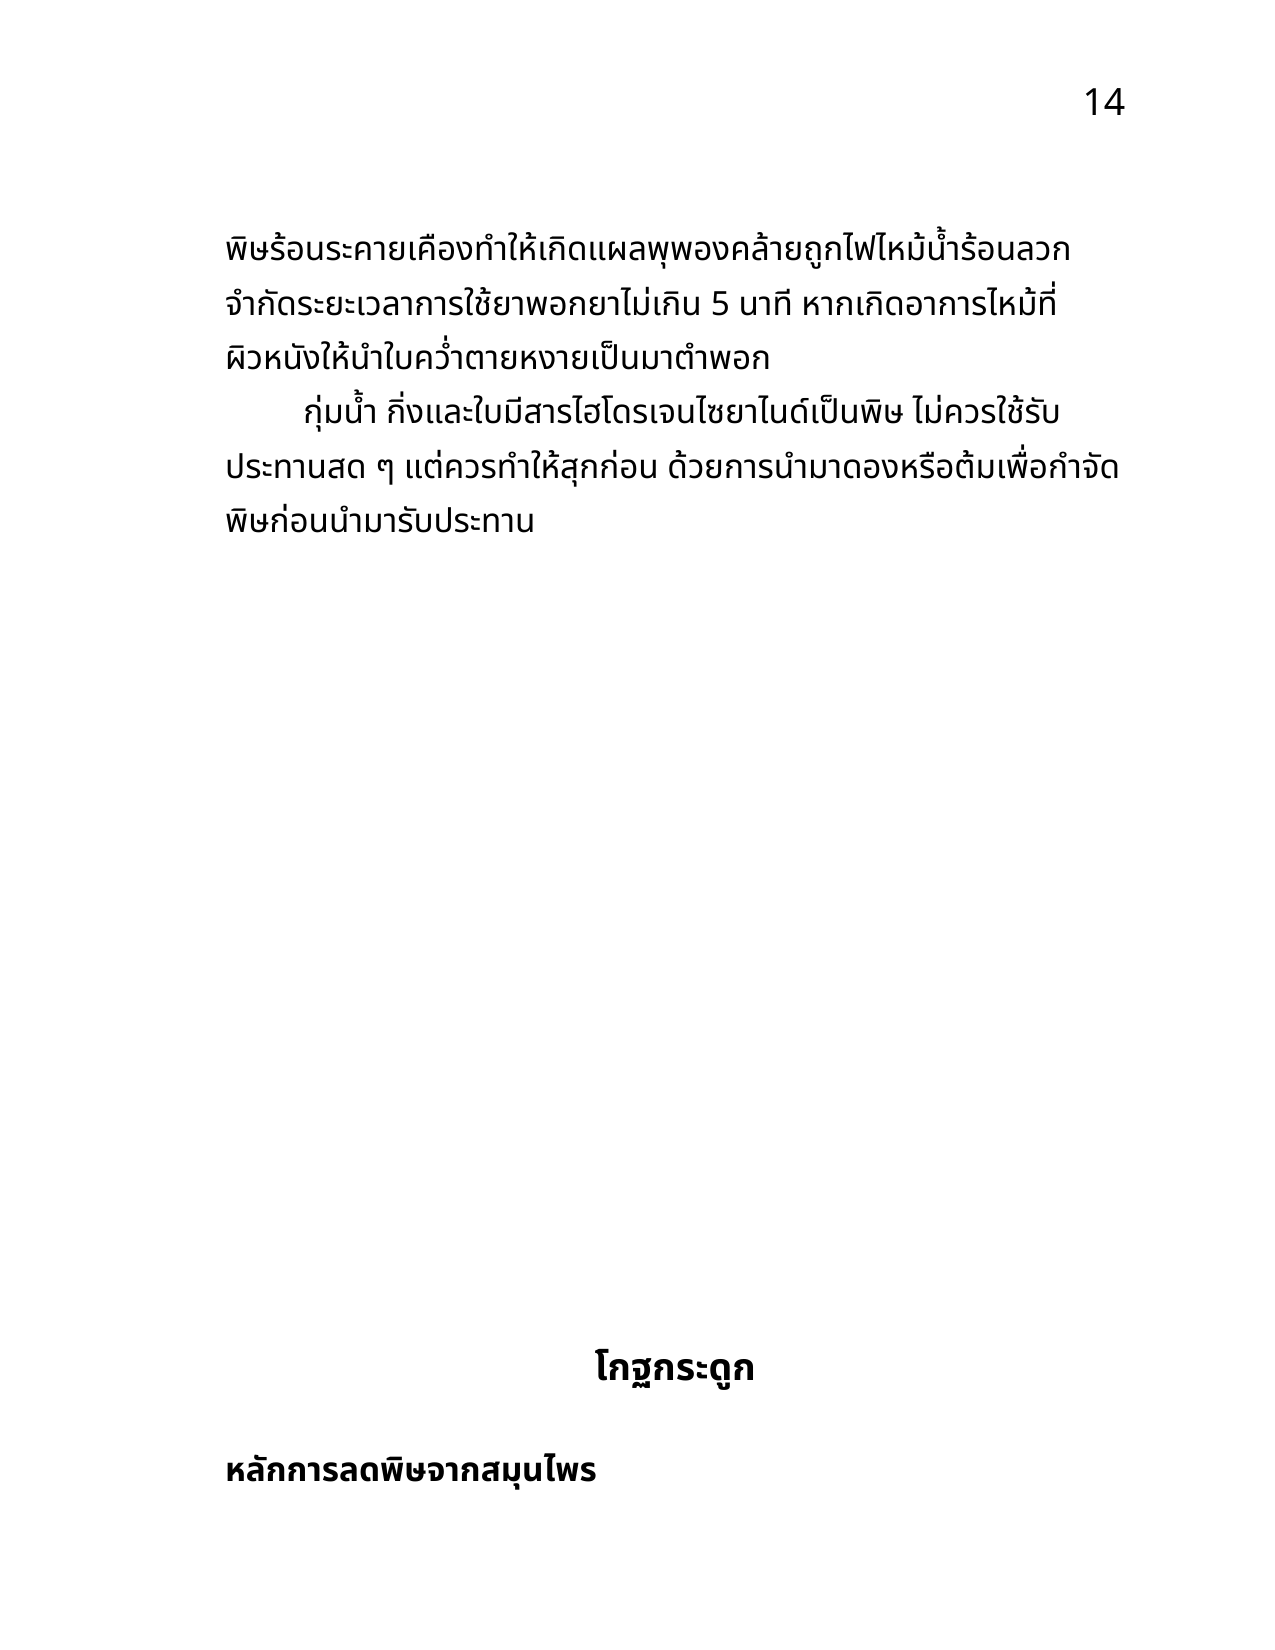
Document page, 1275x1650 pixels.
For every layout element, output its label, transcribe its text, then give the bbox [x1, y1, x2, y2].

text โกฐกระดูก [225, 568, 1125, 1427]
text หลักการลดพิษจากสมุนไพร [225, 1446, 1125, 1496]
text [225, 225, 1125, 548]
